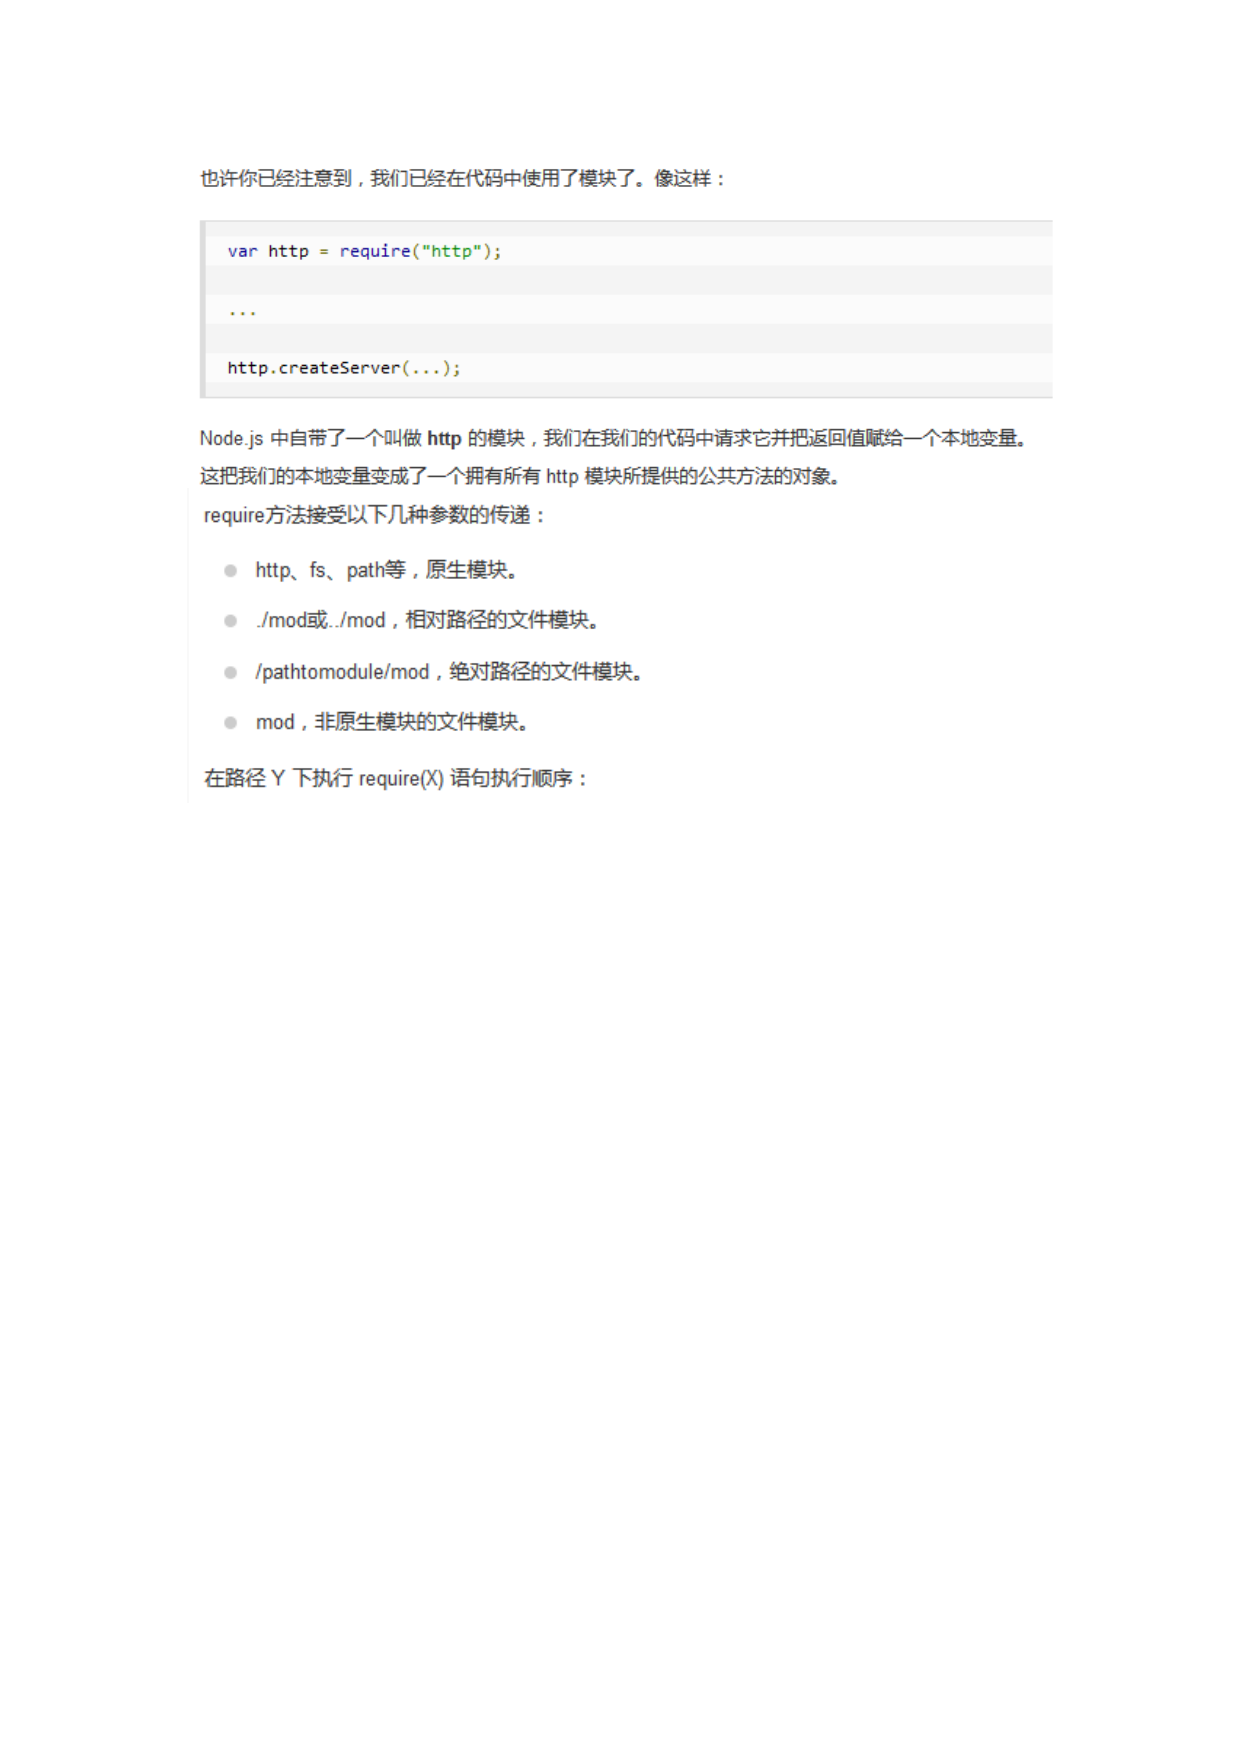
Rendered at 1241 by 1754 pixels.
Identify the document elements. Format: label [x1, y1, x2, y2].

picture [187, 150, 1053, 803]
